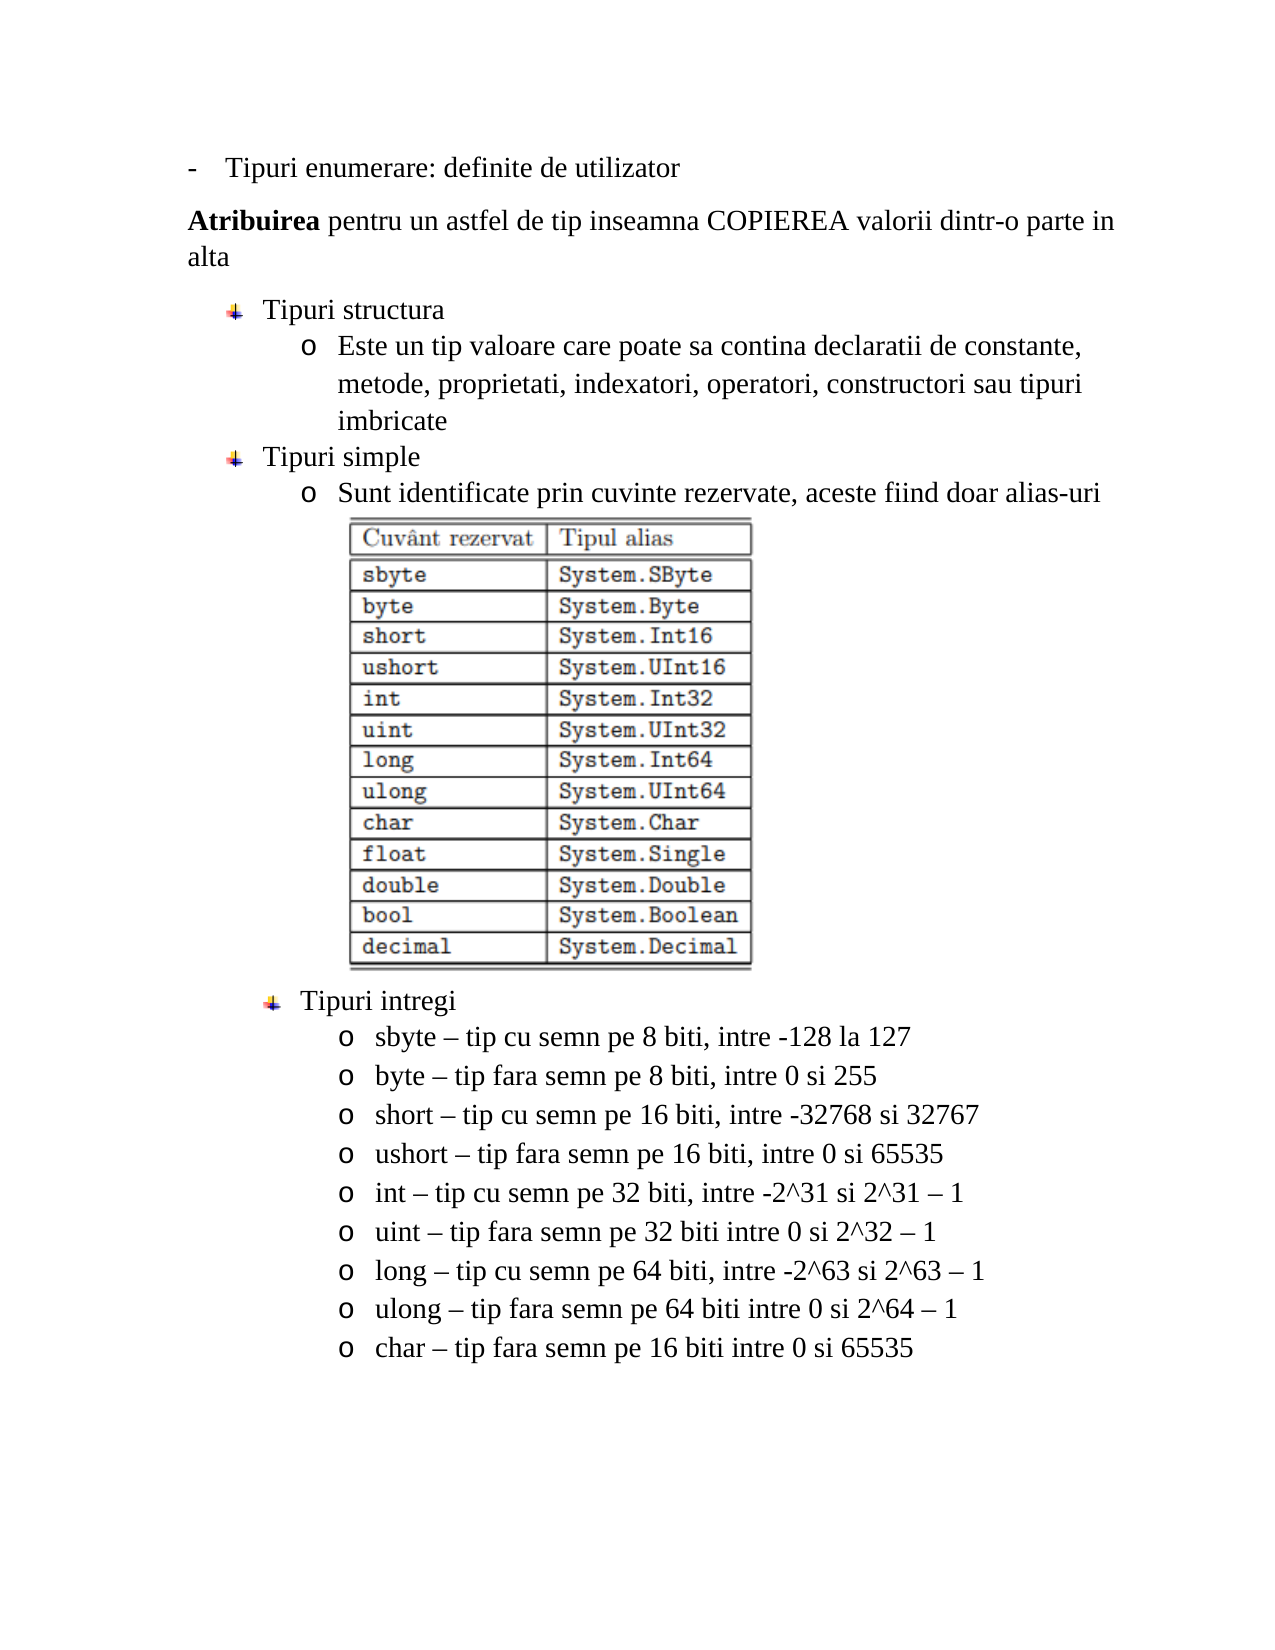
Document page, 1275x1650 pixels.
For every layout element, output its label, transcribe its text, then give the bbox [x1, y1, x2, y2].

list Tipuri intregi [262, 983, 1125, 1017]
list long – tip cu semn pe 64 biti, intre -2^63 si 2^63 – 1 [337, 1253, 1125, 1289]
list ulong – tip fara semn pe 64 biti intre 0 si 2^64 – 1 [337, 1291, 1125, 1327]
list int – tip cu semn pe 32 biti, intre -2^31 si 2^31 – 1 [337, 1175, 1125, 1211]
list ushort – tip fara semn pe 16 biti, intre 0 si 65535 [337, 1136, 1125, 1172]
list Este un tip valoare care poate sa contina declaratii de constante, metode, proprietati, indexatori, operatori, constructori sau tipuri imbricate [300, 328, 1125, 436]
list short – tip cu semn pe 16 biti, intre -32768 si 32767 [337, 1097, 1125, 1133]
picture [263, 994, 281, 1011]
list sbyte – tip cu semn pe 8 biti, intre -128 la 127 [337, 1019, 1125, 1056]
list Tipuri simple [225, 439, 1125, 472]
list char – tip fara semn pe 16 biti intre 0 si 65535 [337, 1330, 1125, 1366]
list Tipuri enumerare: definite de utilizator [187, 150, 1125, 183]
text Atribuirea pentru un astfel de tip inseamna COPIEREA valorii dintr-o parte in alta [187, 203, 1125, 272]
list byte – tip fara semn pe 8 biti, intre 0 si 255 [337, 1058, 1125, 1094]
list uint – tip fara semn pe 32 biti intre 0 si 2^32 – 1 [337, 1214, 1125, 1250]
picture [226, 302, 243, 320]
list Tipuri structura [225, 292, 1125, 325]
picture [337, 513, 766, 982]
picture [226, 449, 243, 467]
list Sunt identificate prin cuvinte rezervate, aceste fiind doar alias-uri [300, 475, 1125, 511]
